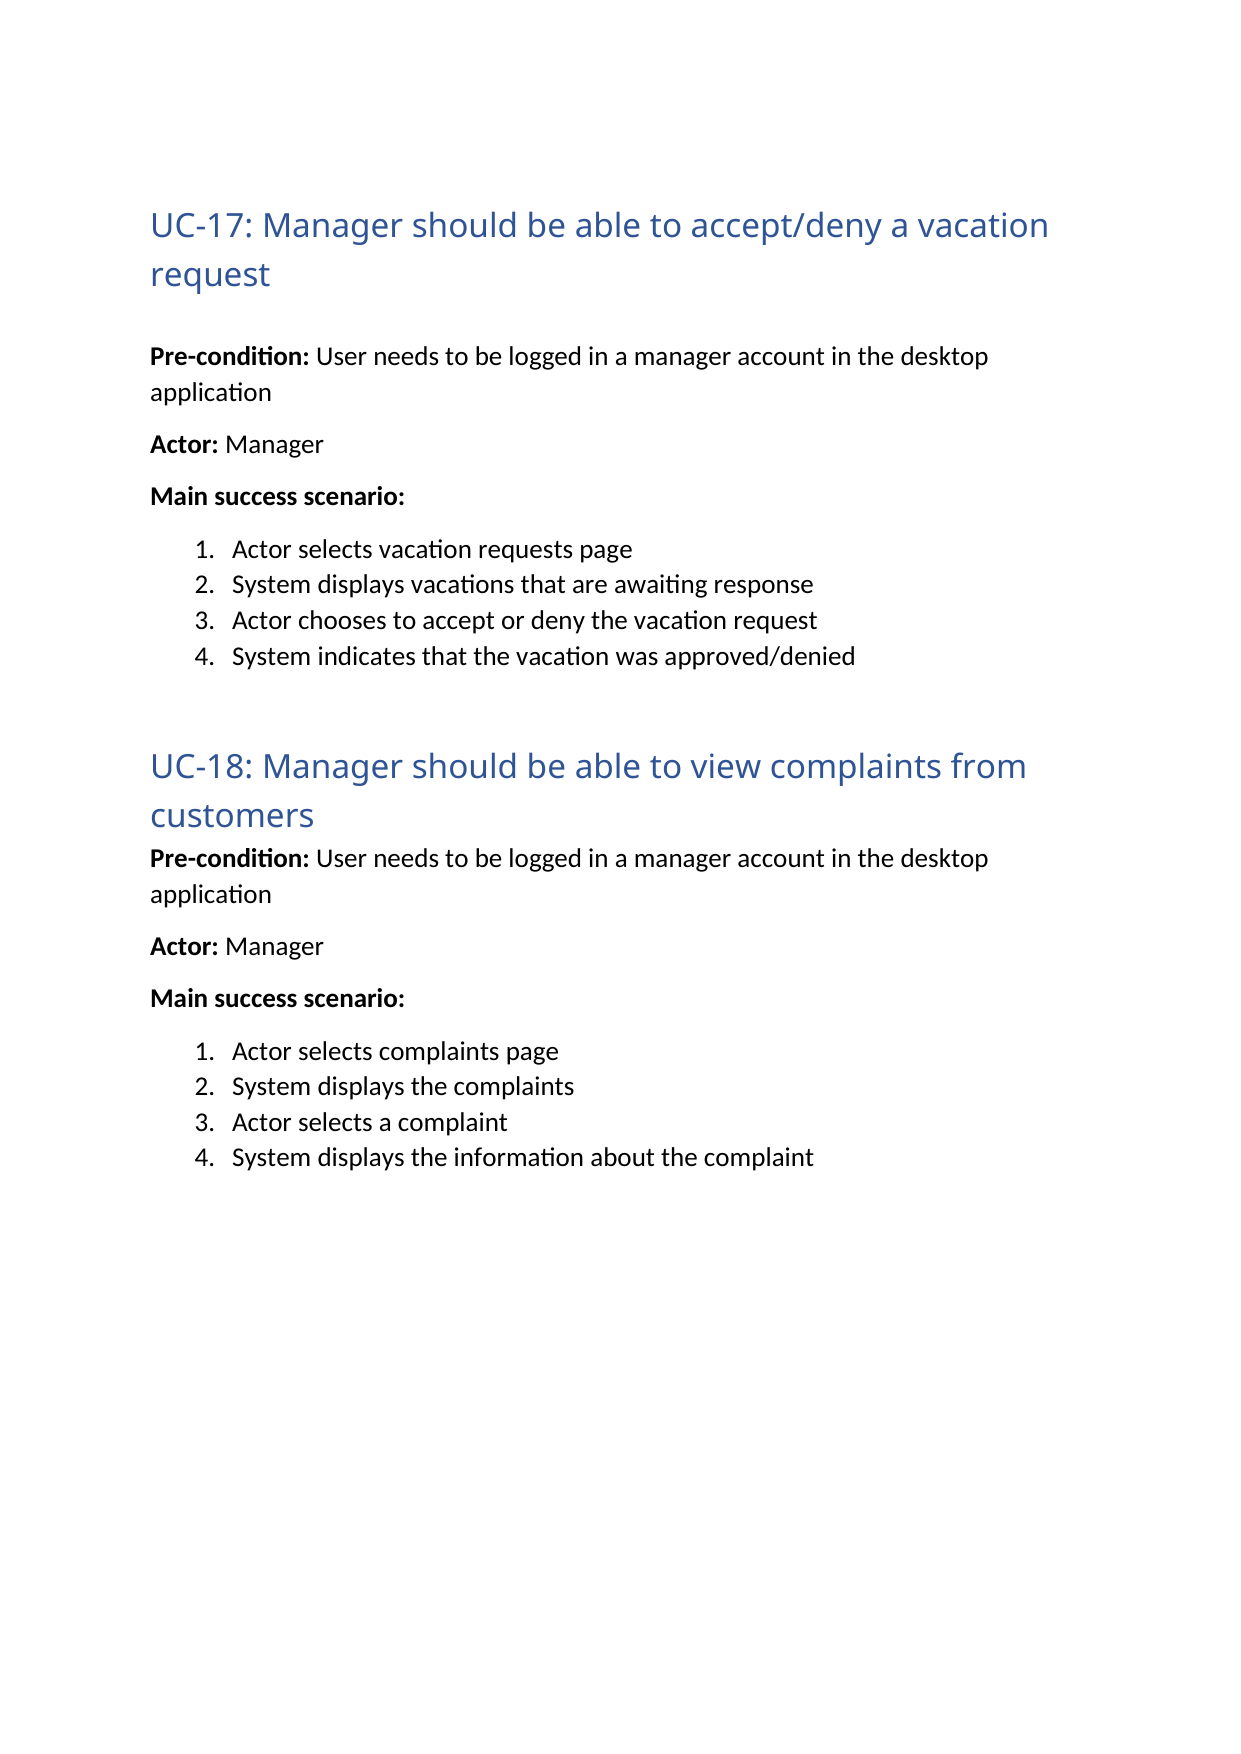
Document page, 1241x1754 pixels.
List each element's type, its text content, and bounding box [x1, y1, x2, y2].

text Main success scenario: [150, 981, 1090, 1014]
text Pre-condition: User needs to be logged in a manager account in the desktop application [150, 841, 1090, 910]
text Actor: Manager [150, 929, 1090, 962]
list System indicates that the vacation was approved/denied [194, 639, 1090, 672]
subtitle UC-18: Manager should be able to view complaints from customers [150, 743, 1090, 838]
list System displays vacations that are awaiting response [194, 567, 1090, 601]
text Pre-condition: User needs to be logged in a manager account in the desktop application [150, 339, 1090, 408]
list Actor chooses to accept or deny the vacation request [194, 603, 1090, 636]
text Actor: Manager [150, 427, 1090, 460]
list Actor selects a complaint [194, 1105, 1090, 1138]
subtitle UC-17: Manager should be able to accept/deny a vacation request [150, 202, 1090, 336]
list Actor selects vacation requests page [194, 532, 1090, 565]
list System displays the complaints [194, 1069, 1090, 1102]
list Actor selects complaints page [194, 1034, 1090, 1067]
list System displays the information about the complaint [194, 1141, 1090, 1174]
text Main success scenario: [150, 479, 1090, 513]
